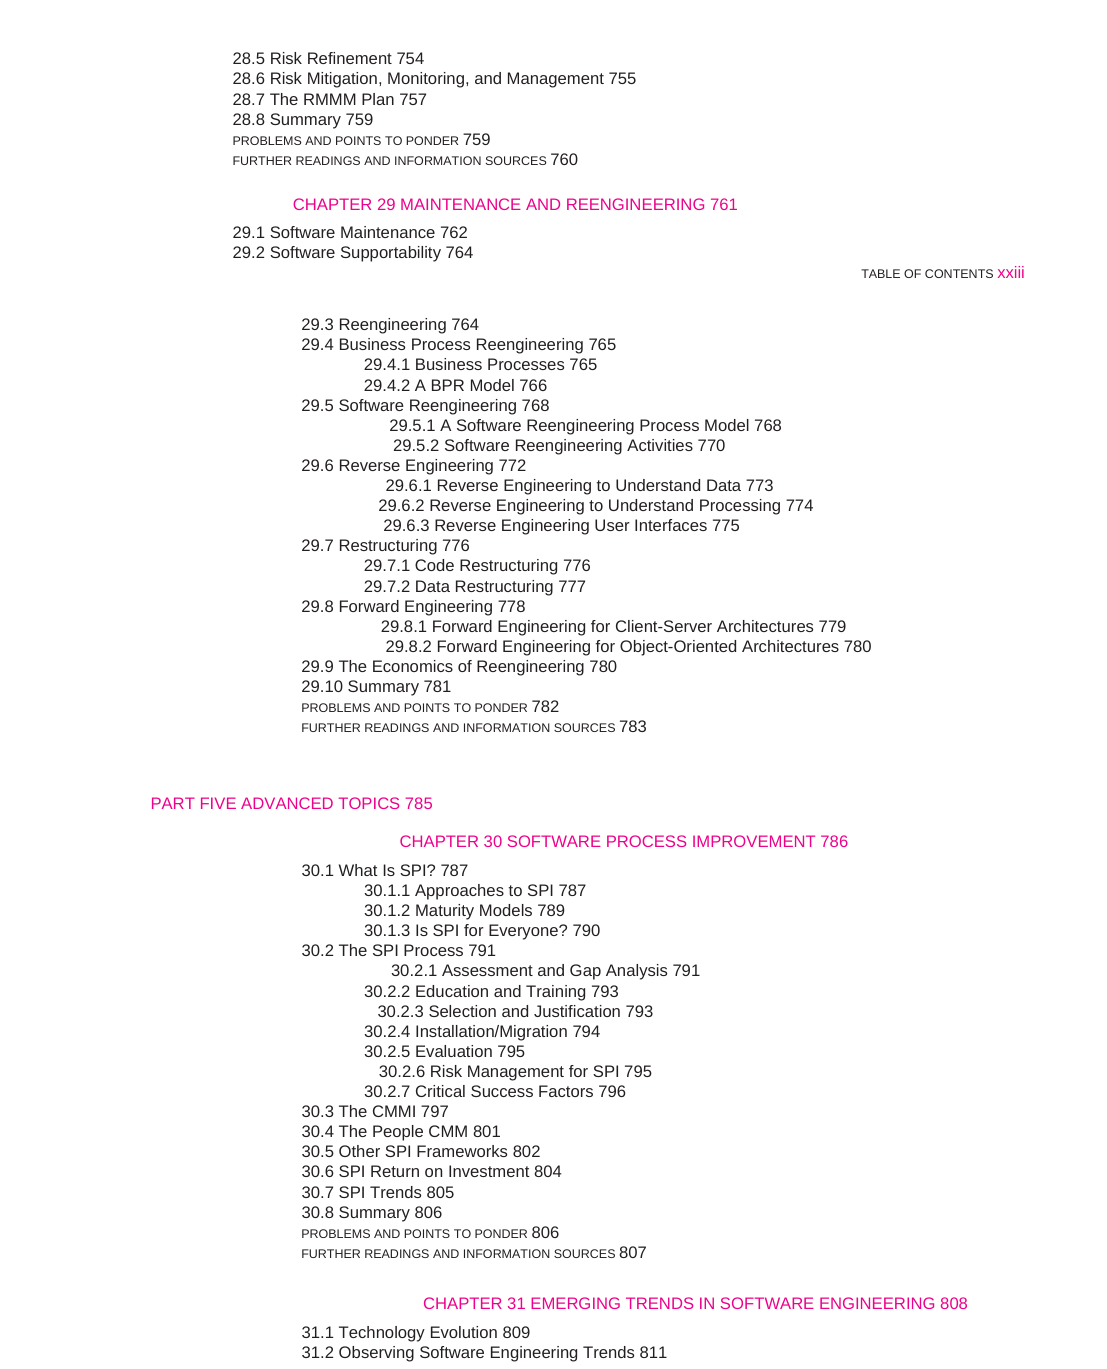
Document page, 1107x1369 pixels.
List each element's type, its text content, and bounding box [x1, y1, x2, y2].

text PROBLEMS AND POINTS TO PONDER 782 [301, 697, 1031, 716]
text 29.5 Software Reengineering 768 [301, 395, 1031, 414]
text 29.5.2 Software Reengineering Activities 770 [0, 436, 725, 455]
text PROBLEMS AND POINTS TO PONDER 759 [232, 129, 1031, 149]
text FURTHER READINGS AND INFORMATION SOURCES 760 [232, 149, 1031, 169]
text PART FIVE ADVANCED TOPICS 785 [150, 793, 1031, 813]
text PROBLEMS AND POINTS TO PONDER 806 [301, 1223, 1031, 1242]
text TABLE OF CONTENTS xxiii [0, 262, 1025, 282]
text CHAPTER 30 SOFTWARE PROCESS IMPROVEMENT 786 [0, 832, 848, 851]
text 30.1.3 Is SPI for Everyone? 790 [364, 921, 1031, 940]
text 29.7.1 Code Restructuring 776 [364, 556, 1031, 575]
text 29.9 The Economics of Reengineering 780 [301, 657, 1031, 676]
text 29.6.2 Reverse Engineering to Understand Processing 774 [0, 496, 813, 515]
text 30.8 Summary 806 [301, 1202, 1031, 1222]
text CHAPTER 31 EMERGING TRENDS IN SOFTWARE ENGINEERING 808 [0, 1294, 968, 1313]
text 29.8 Forward Engineering 778 [301, 596, 1031, 616]
text 29.7 Restructuring 776 [301, 536, 1031, 555]
text 29.6.1 Reverse Engineering to Understand Data 773 [0, 476, 774, 495]
text 30.2 The SPI Process 791 [301, 941, 1031, 960]
text 30.1.2 Maturity Models 789 [364, 901, 1031, 920]
text 30.7 SPI Trends 805 [301, 1182, 1031, 1202]
text 30.2.3 Selection and Justification 793 [0, 1001, 1031, 1021]
text 30.1.1 Approaches to SPI 787 [364, 881, 1031, 900]
text 28.7 The RMMM Plan 757 [232, 89, 1031, 108]
text 29.2 Software Supportability 764 [232, 243, 1031, 262]
text 29.10 Summary 781 [301, 677, 1031, 696]
text 30.2.4 Installation/Migration 794 [364, 1022, 1031, 1041]
text 30.5 Other SPI Frameworks 802 [301, 1142, 1031, 1161]
text 29.4.1 Business Processes 765 [364, 355, 1031, 374]
text 31.1 Technology Evolution 809 [301, 1322, 1031, 1342]
text FURTHER READINGS AND INFORMATION SOURCES 783 [301, 717, 1031, 736]
text 29.5.1 A Software Reengineering Process Model 768 [0, 416, 782, 435]
text 29.3 Reengineering 764 [301, 315, 1031, 334]
text 29.6 Reverse Engineering 772 [301, 456, 1031, 475]
text FURTHER READINGS AND INFORMATION SOURCES 807 [301, 1243, 1031, 1262]
text 30.2.6 Risk Management for SPI 795 [0, 1062, 1031, 1081]
text 29.7.2 Data Restructuring 777 [364, 576, 1031, 596]
text 30.1 What Is SPI? 787 [301, 861, 1031, 880]
text 28.6 Risk Mitigation, Monitoring, and Management 755 [232, 69, 1031, 88]
text 29.4 Business Process Reengineering 765 [301, 335, 1031, 354]
text 30.3 The CMMI 797 [301, 1102, 1031, 1121]
text 29.1 Software Maintenance 762 [232, 223, 1031, 242]
text 31.2 Observing Software Engineering Trends 811 [301, 1343, 1031, 1362]
text 30.2.1 Assessment and Gap Analysis 791 [0, 961, 700, 980]
text 30.2.2 Education and Training 793 [364, 981, 1031, 1001]
text 30.2.5 Evaluation 795 [364, 1042, 1031, 1061]
text 29.4.2 A BPR Model 766 [364, 375, 1031, 394]
text 30.2.7 Critical Success Factors 796 [364, 1082, 1031, 1101]
text 30.4 The People CMM 801 [301, 1122, 1031, 1141]
text 29.8.2 Forward Engineering for Object-Oriented Architectures 780 [0, 637, 872, 656]
text 28.8 Summary 759 [232, 109, 1031, 128]
text CHAPTER 29 MAINTENANCE AND REENGINEERING 761 [0, 195, 1031, 214]
text 29.6.3 Reverse Engineering User Interfaces 775 [0, 516, 740, 535]
text 30.6 SPI Return on Investment 804 [301, 1162, 1031, 1181]
text 28.5 Risk Refinement 754 [232, 49, 1031, 68]
text 29.8.1 Forward Engineering for Client-Server Architectures 779 [0, 617, 846, 636]
